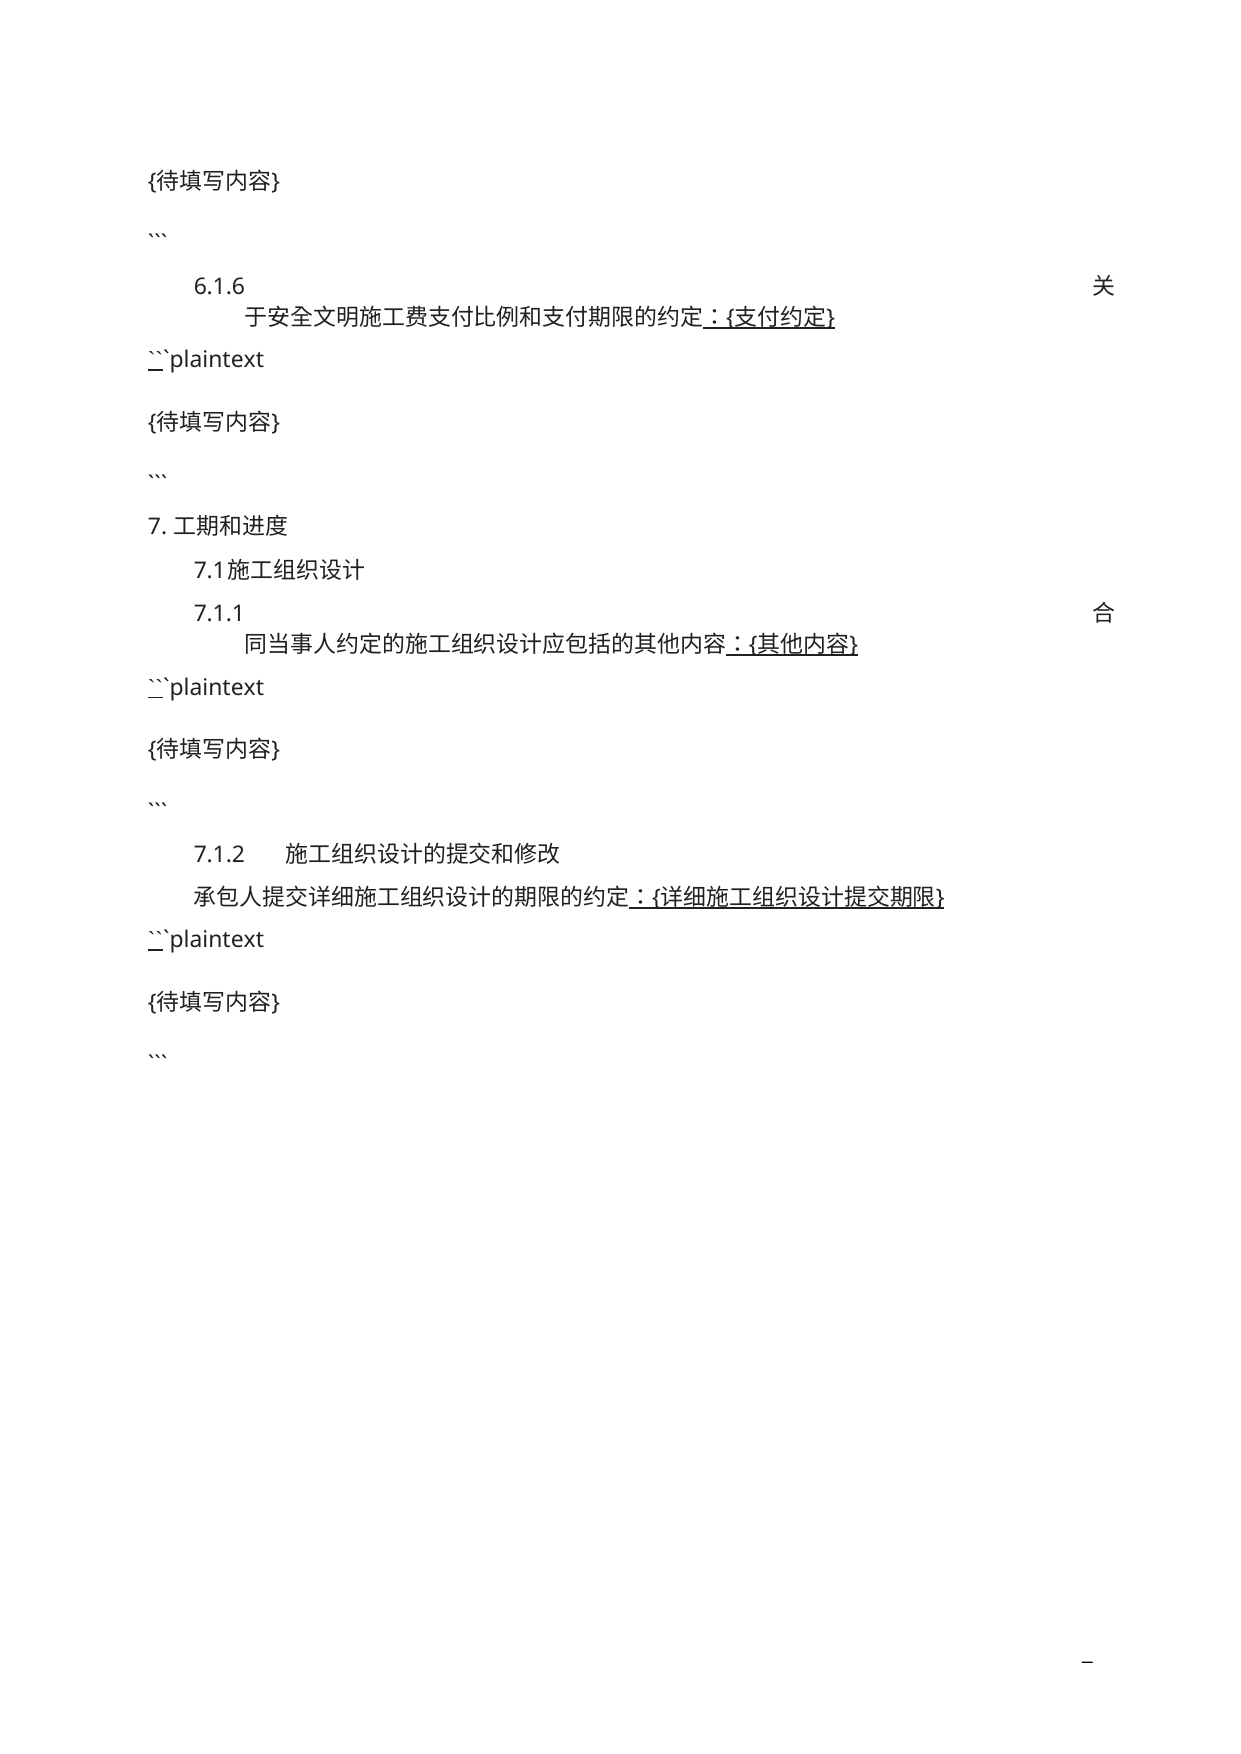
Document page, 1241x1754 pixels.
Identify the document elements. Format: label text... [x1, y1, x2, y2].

text ```plaintext {待填写内容} ``` [148, 923, 1115, 1080]
list 施工组织设计 [193, 554, 1115, 585]
list 工期和进度 [148, 510, 1115, 541]
list 合同当事人约定的施工组织设计应包括的其他内容：{其他内容} [193, 597, 1115, 659]
text 承包人提交详细施工组织设计的期限的约定：{详细施工组织设计提交期限} [193, 881, 1115, 912]
text ```plaintext {待填写内容} ``` [148, 671, 1115, 827]
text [148, 164, 1115, 258]
text ```plaintext {待填写内容} ``` [148, 343, 1115, 499]
list 施工组织设计的提交和修改 [193, 838, 1115, 869]
list 关于安全文明施工费支付比例和支付期限的约定：{支付约定} [193, 269, 1115, 332]
